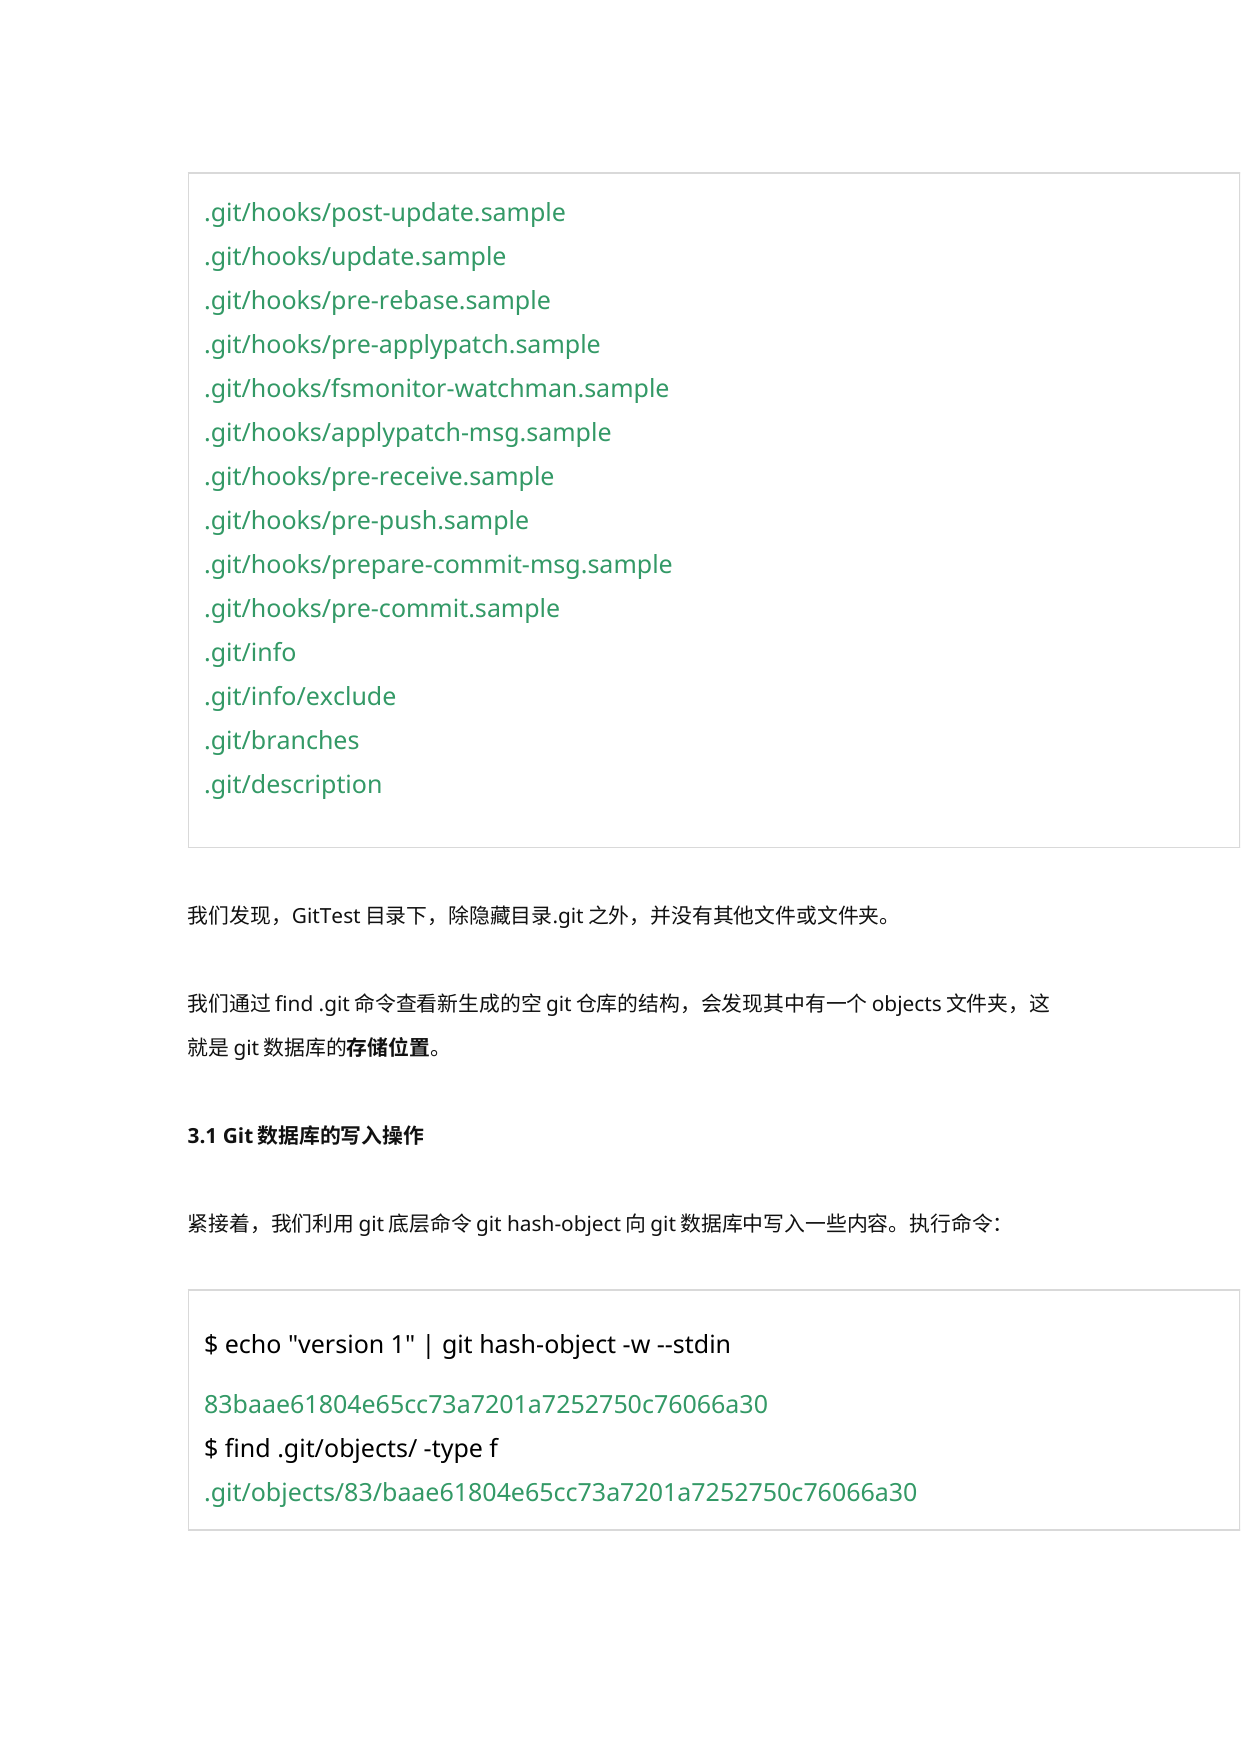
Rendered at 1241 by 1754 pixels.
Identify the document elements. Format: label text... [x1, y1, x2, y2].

table_header $ echo "version 1" | git hash-object -w --stdin 83baae61804e65cc73a7201a7252750c76066a30 $ find .git/objects/ -type f .git/objects/83/baae61804e65cc73a7201a7252750c76066a30 [189, 1291, 1239, 1529]
text 我们发现，GitTest目录下，除隐藏目录.git之外，并没有其他文件或文件夹。 [187, 892, 1053, 936]
text 紧接着，我们利用git底层命令git hash-object向git数据库中写入一些内容。执行命令： [187, 1201, 1053, 1245]
text 3.1 Git数据库的写入操作 [187, 1113, 1053, 1157]
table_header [189, 174, 1239, 847]
text 我们通过find .git命令查看新生成的空git仓库的结构，会发现其中有一个objects文件夹，这就是git数据库的存储位置。 [187, 980, 1053, 1068]
